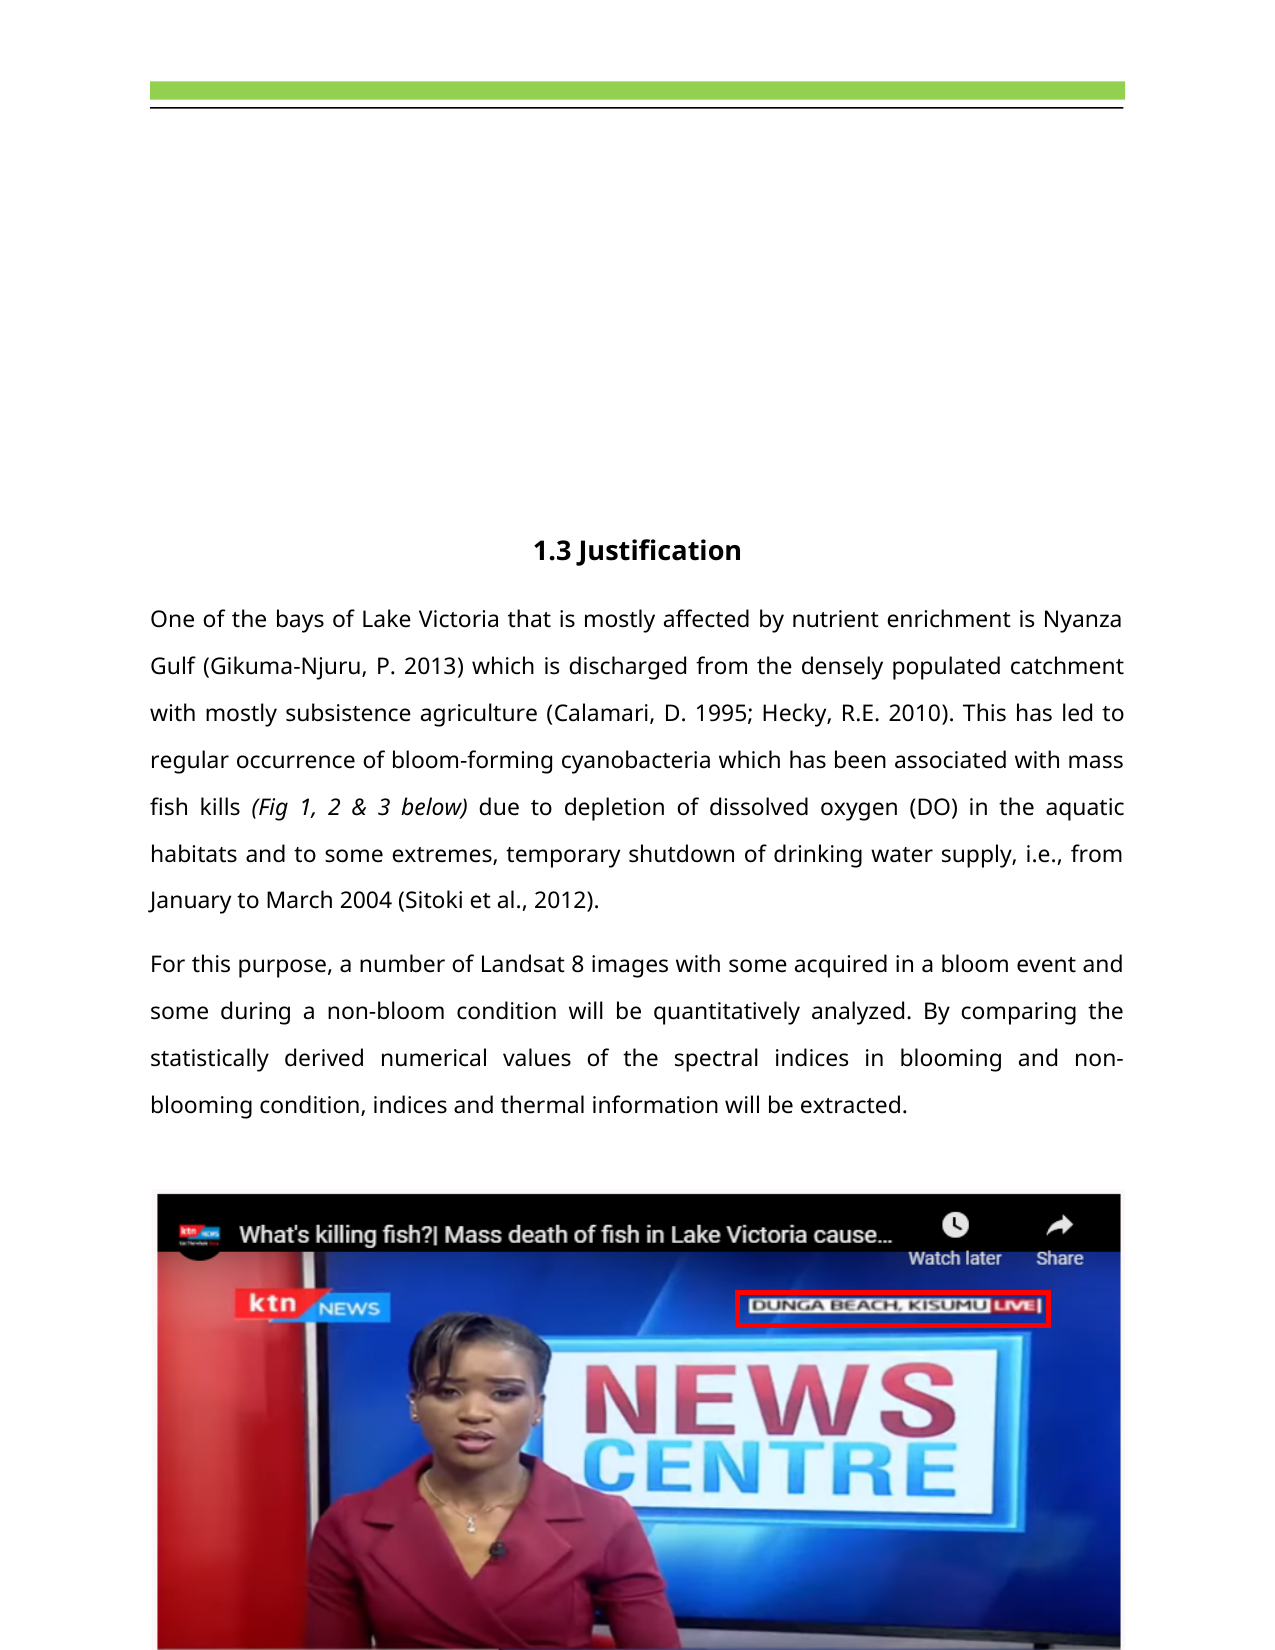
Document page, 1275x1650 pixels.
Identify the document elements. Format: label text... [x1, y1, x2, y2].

text 1.3 Justification [150, 531, 1125, 568]
text For this purpose, a number of Landsat 8 images with some acquired in a bloom event and some during a non-bloom condition will be quantitatively analyzed. By comparing the statistically derived numerical values of the spectral indices in blooming and non-blooming condition, indices and thermal information will be extracted. [150, 948, 1125, 1120]
text One of the bays of Lake Victoria that is mostly affected by nutrient enrichment is Nyanza Gulf (Gikuma-Njuru, P. 2013) which is discharged from the densely populated catchment with mostly subsistence agriculture (Calamari, D. 1995; Hecky, R.E. 2010). This has led to regular occurrence of bloom-forming cyanobacteria which has been associated with mass fish kills (Fig 1, 2 & 3 below) due to depletion of dissolved oxygen (DO) in the aquatic habitats and to some extremes, temporary shutdown of drinking water supply, i.e., from January to March 2004 (Sitoki et al., 2012). [150, 603, 1125, 916]
picture [151, 1189, 1125, 1650]
